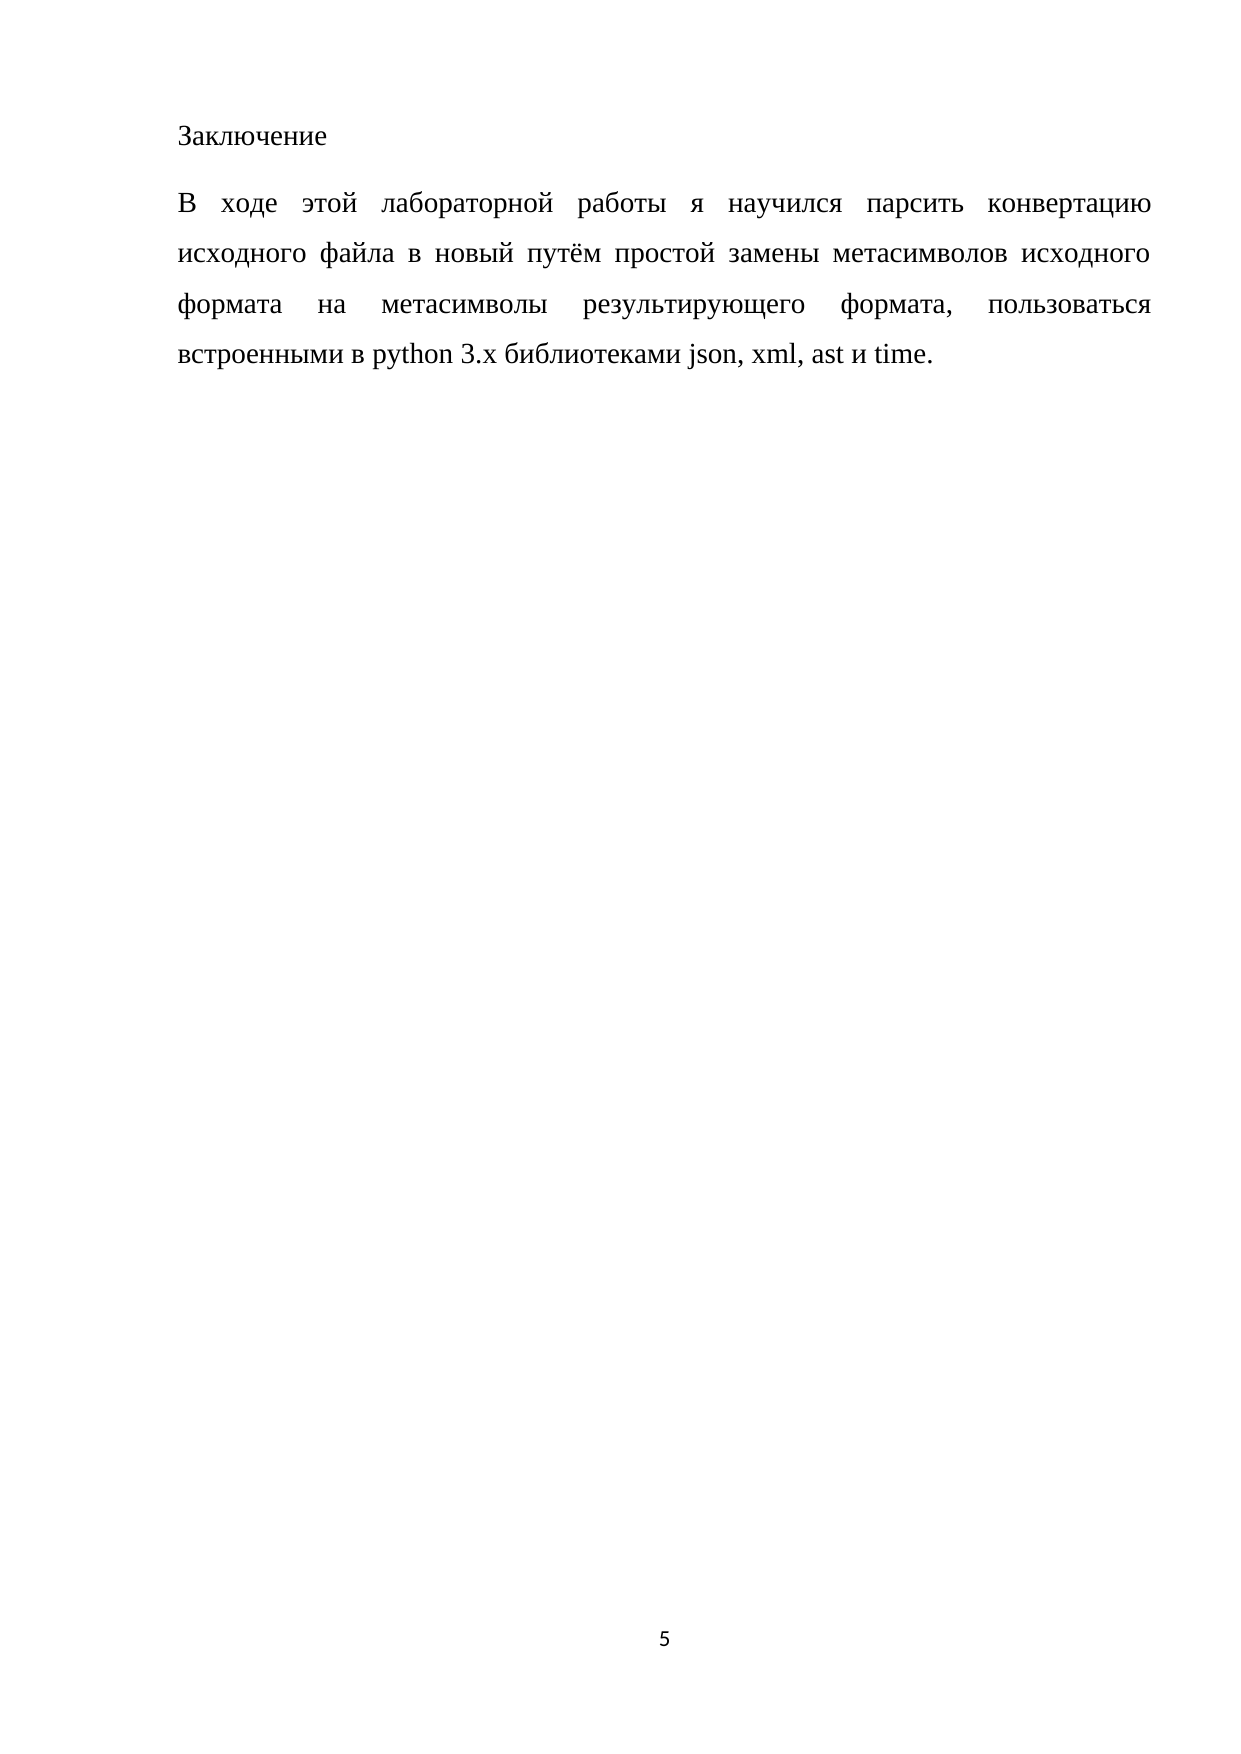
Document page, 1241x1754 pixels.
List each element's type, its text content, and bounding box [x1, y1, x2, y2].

text В ходе этой лабораторной работы я научился парсить конвертацию исходного файла в новый путём простой замены метасимволов исходного формата на метасимволы результирующего формата, пользоваться встроенными в python 3.x библиотеками json, xml, ast и time. [177, 185, 1152, 369]
text Заключение [177, 118, 1152, 152]
